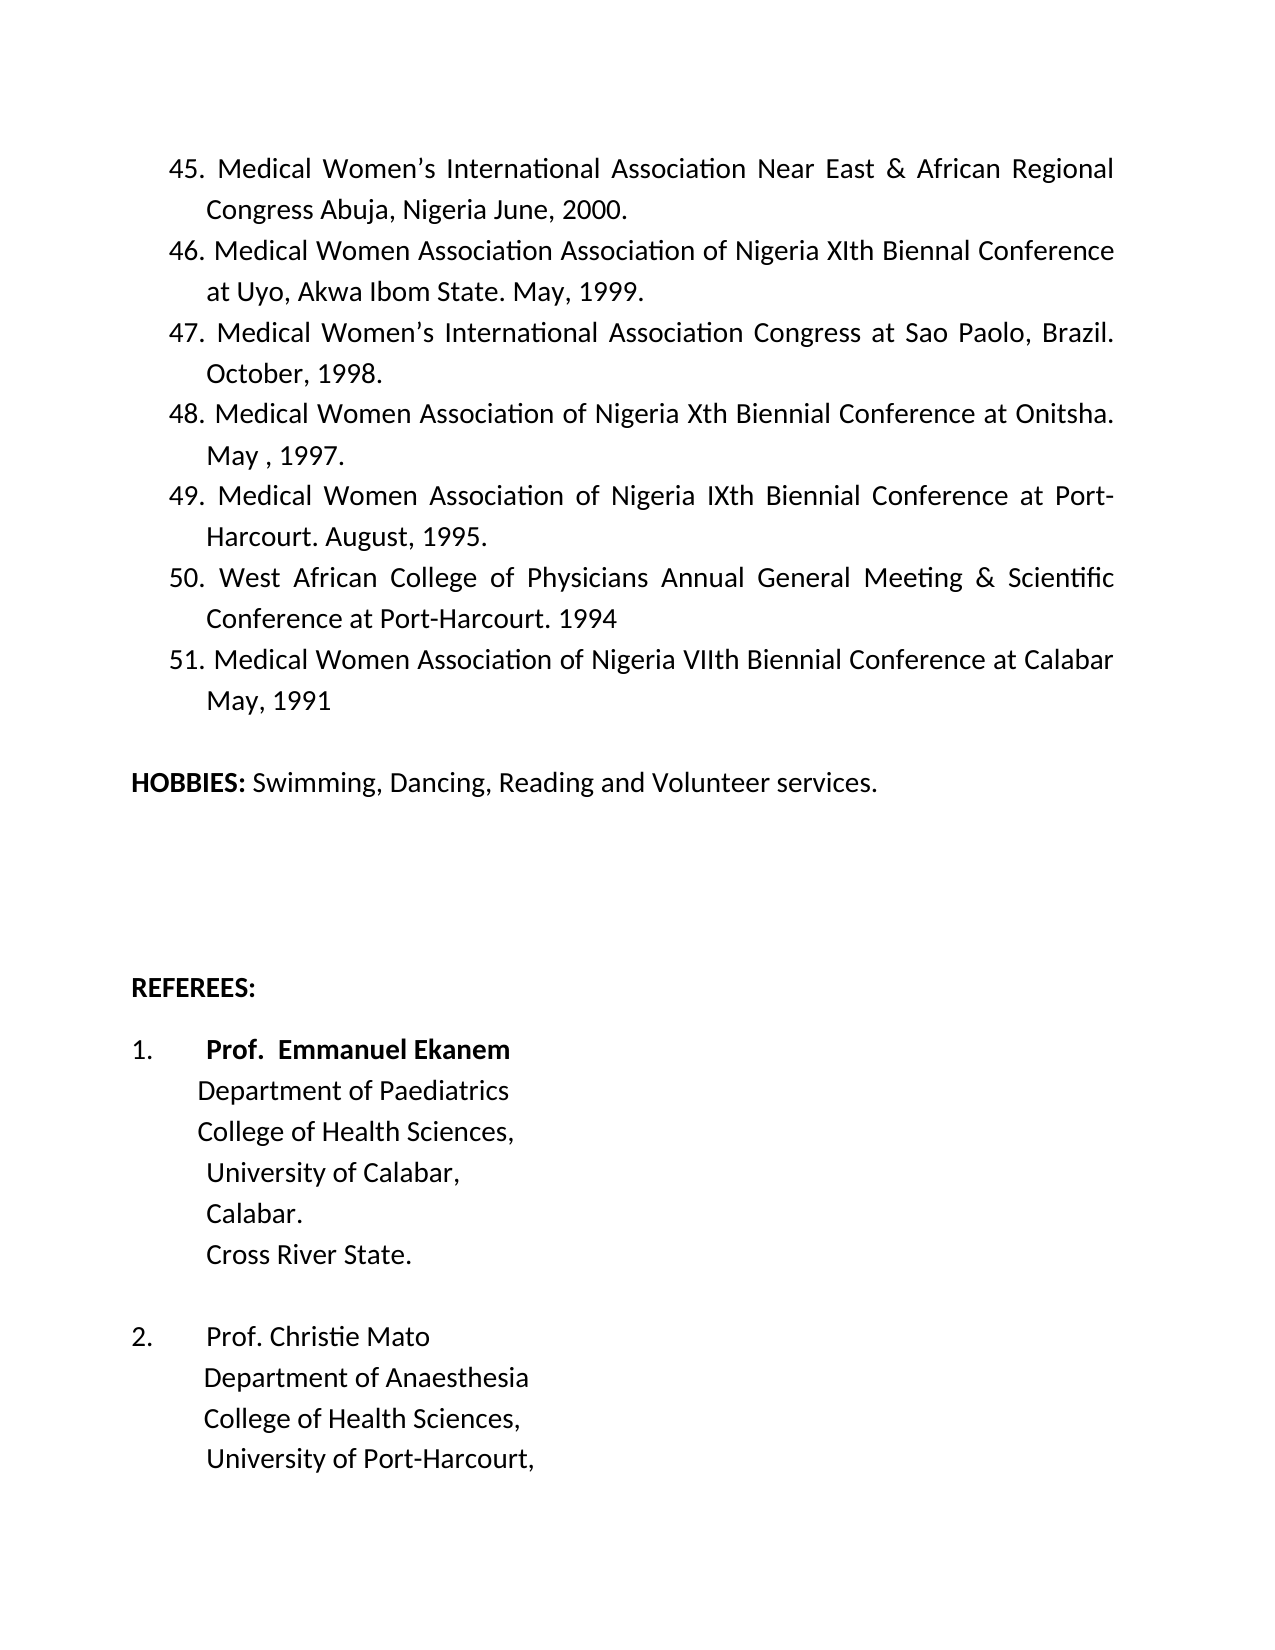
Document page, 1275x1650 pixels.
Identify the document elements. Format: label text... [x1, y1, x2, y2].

list Medical Women Association of Nigeria VIIth Biennial Conference at Calabar May, 1991 [169, 641, 1116, 718]
text 1. Prof. Emmanuel Ekanem [131, 1031, 1116, 1067]
text College of Health Sciences, [131, 1113, 1116, 1149]
text Department of Paediatrics [131, 1072, 1116, 1108]
text Calabar. [131, 1195, 1116, 1231]
text HOBBIES: Swimming, Dancing, Reading and Volunteer services. [131, 764, 1116, 800]
text College of Health Sciences, [131, 1400, 1116, 1435]
list West African College of Physicians Annual General Meeting & Scientific Conference at Port-Harcourt. 1994 [169, 559, 1116, 636]
list Medical Women’s International Association Congress at Sao Paolo, Brazil. October, 1998. [169, 314, 1116, 390]
list Medical Women Association of Nigeria IXth Biennial Conference at Port-Harcourt. August, 1995. [169, 477, 1116, 554]
list Medical Women Association Association of Nigeria XIth Biennal Conference at Uyo, Akwa Ibom State. May, 1999. [169, 232, 1116, 308]
list Medical Women’s International Association Near East & African Regional Congress Abuja, Nigeria June, 2000. [169, 150, 1116, 227]
text Department of Anaesthesia [131, 1359, 1116, 1394]
text REFEREES: [131, 969, 1116, 1005]
text University of Calabar, [131, 1154, 1116, 1190]
text University of Port-Harcourt, [131, 1441, 1116, 1476]
list Medical Women Association of Nigeria Xth Biennial Conference at Onitsha. May , 1997. [169, 396, 1116, 472]
text 2. Prof. Christie Mato [131, 1318, 1116, 1353]
text Cross River State. [131, 1236, 1116, 1272]
